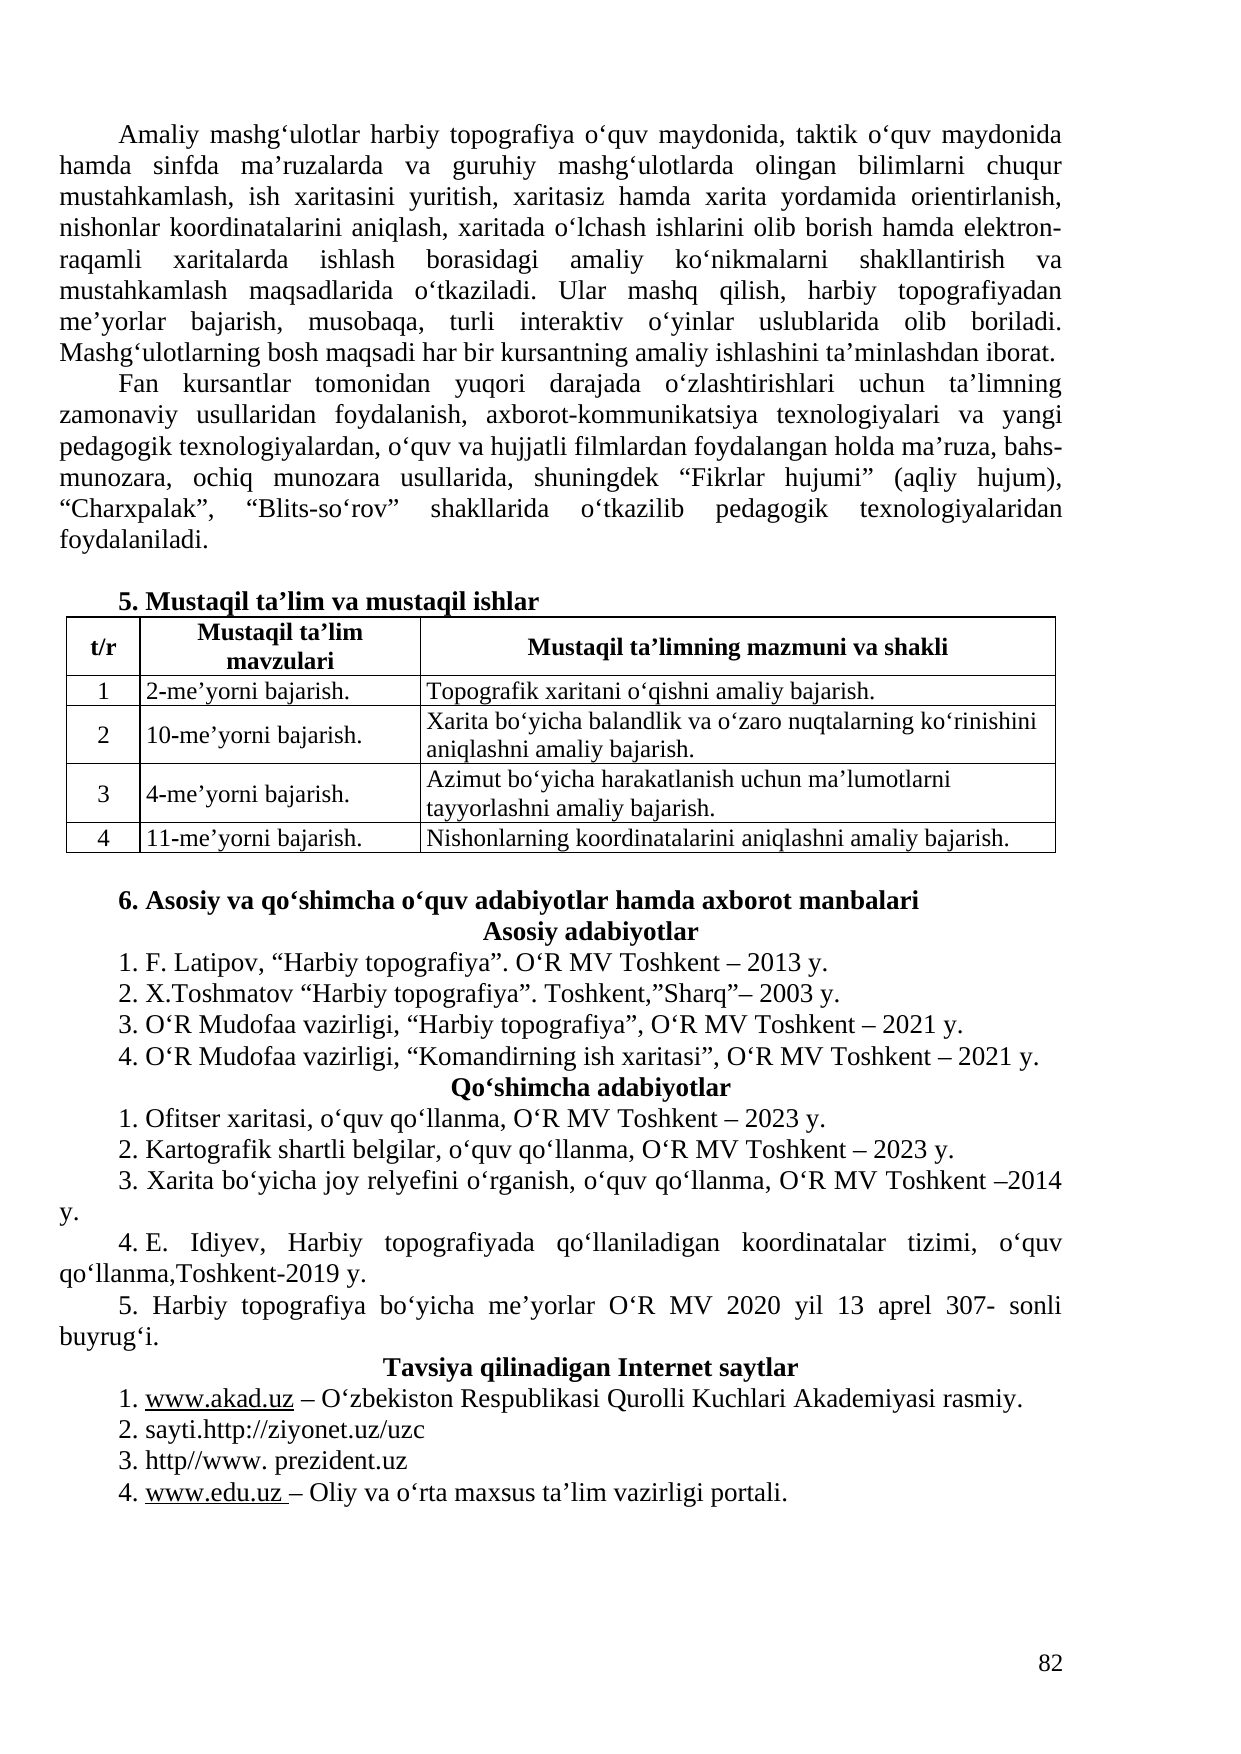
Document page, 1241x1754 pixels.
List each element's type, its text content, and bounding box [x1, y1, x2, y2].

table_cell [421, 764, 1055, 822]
text Qo‘shimcha adabiyotlar [59, 1071, 1063, 1102]
text Asosiy adabiyotlar [59, 915, 1063, 946]
text Fan kursantlar tomonidan yuqori darajada o‘zlashtirishlari uchun ta’limning zamonaviy usullaridan foydalanish, axborot-kommunikatsiya texnologiyalari va yangi pedagogik texnologiyalardan, o‘quv va hujjatli filmlardan foydalangan holda ma’ruza, bahs-munozara, ochiq munozara usullarida, shuningdek “Fikrlar hujumi” (aqliy hujum), “Charxpalak”, “Blits-so‘rov” shakllarida o‘tkazilib pedagogik texnologiyalaridan foydalaniladi. [59, 367, 1063, 554]
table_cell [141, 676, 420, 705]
text 5. Harbiy topografiya bo‘yicha me’yorlar O‘R MV 2020 yil 13 aprel 307- sonli buyrug‘i. [59, 1289, 1063, 1351]
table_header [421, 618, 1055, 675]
text 6. Asosiy va qo‘shimcha o‘quv adabiyotlar hamda axborot manbalari [59, 884, 1063, 915]
text 1. www.akad.uz – O‘zbekiston Respublikasi Qurolli Kuchlari Akademiyasi rasmiy. [59, 1382, 1063, 1413]
text 2. sayti.http://ziyonet.uz/uzc [59, 1413, 1063, 1444]
text 1. F. Latipov, “Harbiy topografiya”. O‘R MV Toshkent – 2013 y. [59, 946, 1063, 977]
text Tavsiya qilinadigan Internet saytlar [59, 1351, 1063, 1382]
text 4. www.edu.uz – Oliy va o‘rta maxsus ta’lim vazirligi portali. [59, 1476, 1063, 1507]
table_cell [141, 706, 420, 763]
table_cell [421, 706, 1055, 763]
text 2. Kartografik shartli belgilar, o‘quv qo‘llanma, O‘R MV Toshkent – 2023 y. [59, 1133, 1063, 1164]
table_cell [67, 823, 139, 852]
text 4. E. Idiyev, Harbiy topografiyada qo‘llaniladigan koordinatalar tizimi, o‘quv qo‘llanma,Toshkent-2019 y. [59, 1226, 1063, 1289]
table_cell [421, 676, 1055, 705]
text Amaliy mashg‘ulotlar harbiy topografiya o‘quv maydonida, taktik o‘quv maydonida hamda sinfda ma’ruzalarda va guruhiy mashg‘ulotlarda olingan bilimlarni chuqur mustahkamlash, ish xaritasini yuritish, xaritasiz hamda xarita yordamida orientirlanish, nishonlar koordinatalarini aniqlash, xaritada o‘lchash ishlarini olib borish hamda elektron-raqamli xaritalarda ishlash borasidagi amaliy ko‘nikmalarni shakllantirish va mustahkamlash maqsadlarida o‘tkaziladi. Ular mashq qilish, harbiy topografiyadan me’yorlar bajarish, musobaqa, turli interaktiv o‘yinlar uslublarida olib boriladi. Mashg‘ulotlarning bosh maqsadi har bir kursantning amaliy ishlashini ta’minlashdan iborat. [59, 118, 1063, 367]
text 5. Mustaqil ta’lim va mustaqil ishlar [59, 585, 1063, 616]
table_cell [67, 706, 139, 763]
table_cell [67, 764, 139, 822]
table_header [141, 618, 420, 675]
text 3. http//www. prezident.uz [59, 1444, 1063, 1476]
text 4. O‘R Mudofaa vazirligi, “Komandirning ish xaritasi”, O‘R MV Toshkent – 2021 y. [59, 1039, 1063, 1071]
text 2. X.Toshmatov “Harbiy topografiya”. Toshkent,”Sharq”– 2003 y. [59, 977, 1063, 1008]
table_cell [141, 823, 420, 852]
text 3. O‘R Mudofaa vazirligi, “Harbiy topografiya”, O‘R MV Toshkent – 2021 y. [59, 1008, 1063, 1039]
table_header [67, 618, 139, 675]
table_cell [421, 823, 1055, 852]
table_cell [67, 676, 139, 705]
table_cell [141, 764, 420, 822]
text 3. Xarita bo‘yicha joy relyefini o‘rganish, o‘quv qo‘llanma, O‘R MV Toshkent –2014 y. [59, 1164, 1063, 1226]
text 1. Ofitser xaritasi, o‘quv qo‘llanma, O‘R MV Toshkent – 2023 y. [59, 1102, 1063, 1133]
